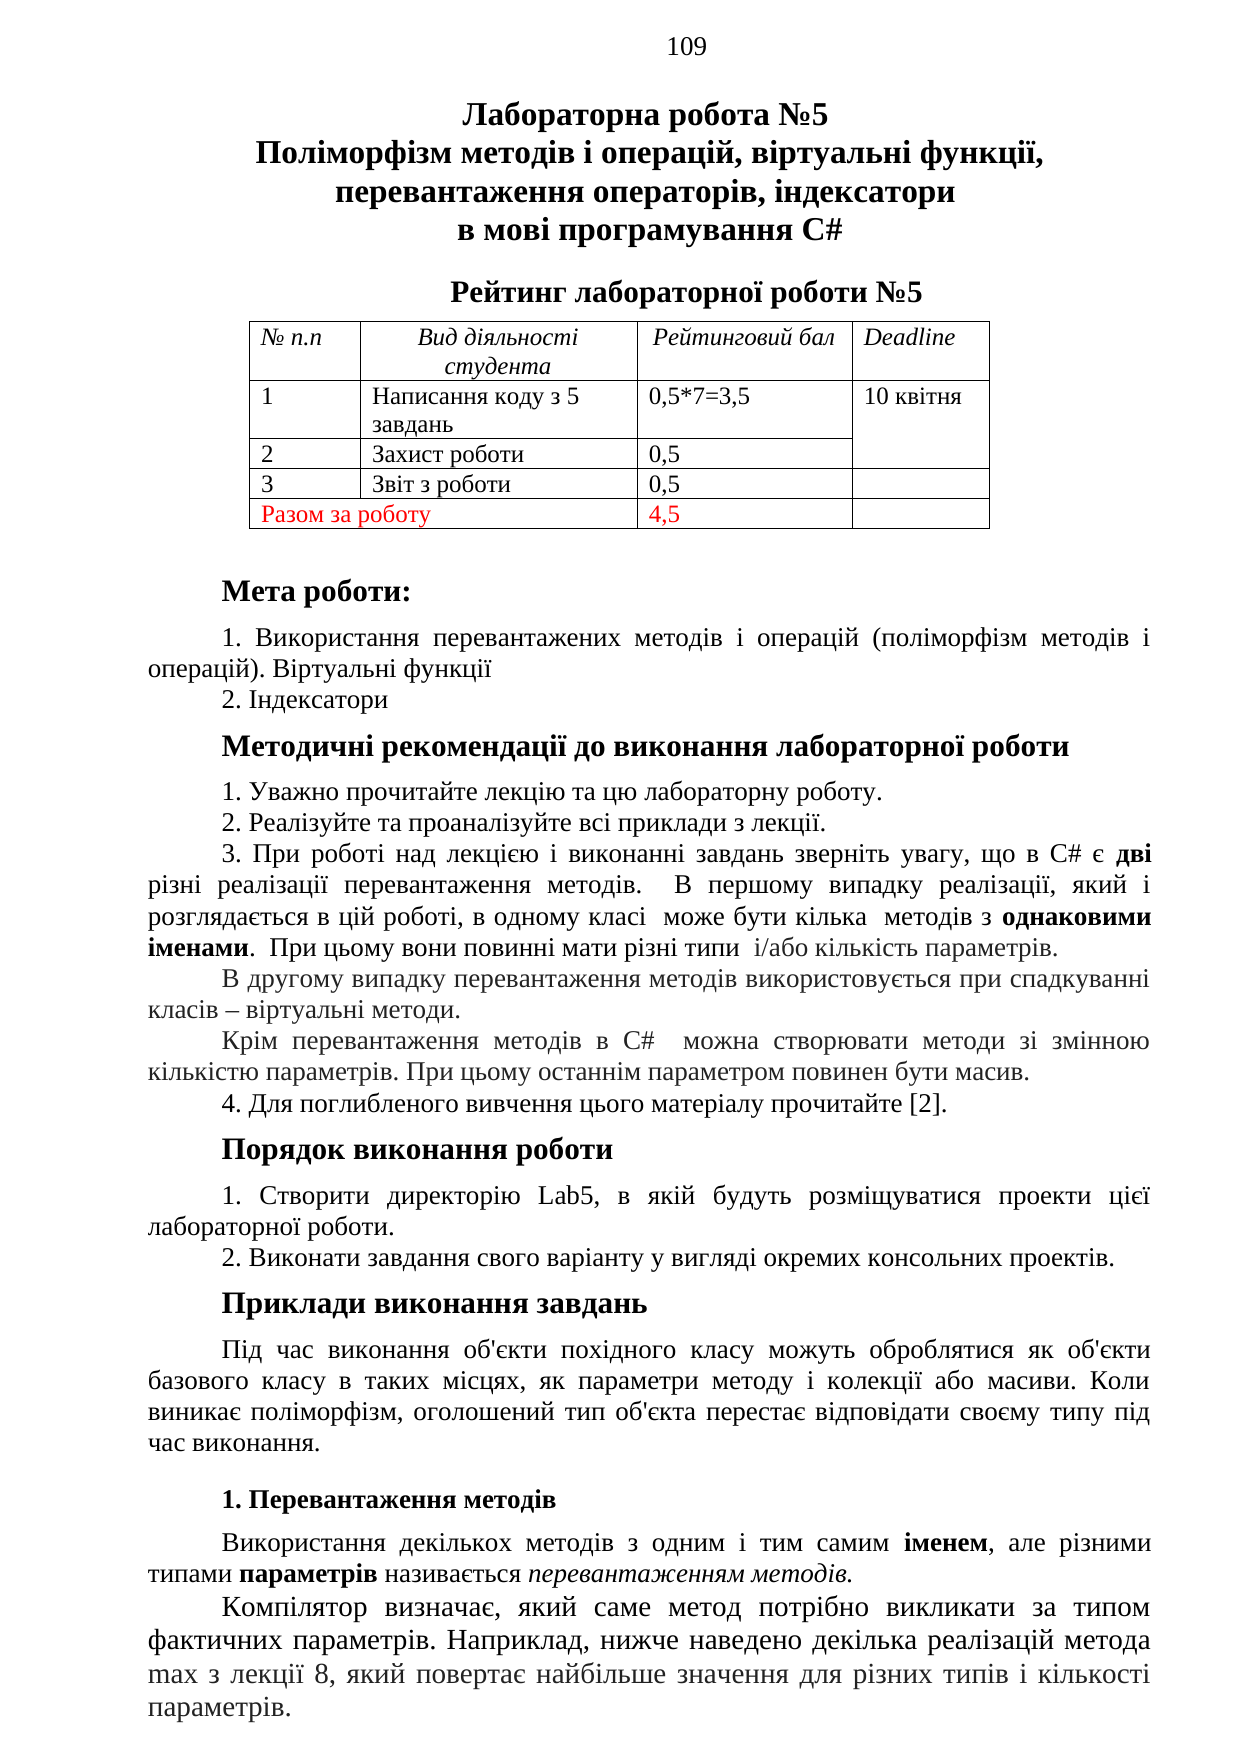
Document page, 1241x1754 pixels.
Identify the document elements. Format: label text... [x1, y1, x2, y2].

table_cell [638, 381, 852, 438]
text 1. Створити директорію Lab5, в якій будуть розміщуватися проекти цієї лабораторної роботи. [148, 1179, 1152, 1241]
text Під час виконання об'єкти похідного класу можуть оброблятися як об'єкти базового класу в таких місцях, як параметри методу і колекції або масиви. Коли виникає поліморфізм, оголошений тип об'єкта перестає відповідати своєму типу під час виконання. [148, 1333, 1152, 1458]
subtitle Лабораторна робота №5 Поліморфізм методів і операцій, віртуальні функції, перевантаження операторів, індексатори в мові програмування C# [148, 94, 1152, 248]
text 1. Уважно прочитайте лекцію та цю лабораторну роботу. [148, 775, 1152, 806]
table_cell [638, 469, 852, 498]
text Компілятор визначає, який саме метод потрібно викликати за типом фактичних параметрів. Наприклад, нижче наведено декілька реалізацій метода max з лекції 8, який повертає найбільше значення для різних типів і кількості параметрів. [148, 1589, 1152, 1723]
text Крім перевантаження методів в C# можна створювати методи зі змінною кількістю параметрів. При цьому останнім параметром повинен бути масив. [148, 1024, 1152, 1087]
subtitle Мета роботи: [148, 572, 1152, 608]
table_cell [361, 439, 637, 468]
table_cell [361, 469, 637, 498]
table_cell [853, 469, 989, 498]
text В другому випадку перевантаження методів використовується при спадкуванні класів – віртуальні методи. [148, 962, 1152, 1024]
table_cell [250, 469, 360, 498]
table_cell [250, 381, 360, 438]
text 3. При роботі над лекцією і виконанні завдань зверніть увагу, що в C# є дві різні реалізації перевантаження методів. В першому випадку реалізації, який і розглядається в цій роботі, в одному класі може бути кілька методів з однаковими іменами. При цьому вони повинні мати різні типи і/або кількість параметрів. [148, 837, 1152, 962]
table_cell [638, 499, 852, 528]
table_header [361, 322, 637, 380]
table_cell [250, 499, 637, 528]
subtitle Методичні рекомендації до виконання лабораторної роботи [148, 727, 1152, 763]
subtitle Порядок виконання роботи [148, 1130, 1152, 1166]
text Використання декількох методів з одним і тим самим іменем, але різними типами параметрів називається перевантаженням методів. [148, 1526, 1152, 1589]
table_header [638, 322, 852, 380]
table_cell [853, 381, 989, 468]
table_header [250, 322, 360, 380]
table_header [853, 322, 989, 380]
text 2. Індексатори [148, 683, 1152, 714]
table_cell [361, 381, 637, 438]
text 2. Виконати завдання свого варіанту у вигляді окремих консольних проектів. [148, 1241, 1152, 1272]
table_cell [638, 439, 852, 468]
subtitle Рейтинг лабораторної роботи №5 [148, 273, 1152, 309]
text 4. Для поглибленого вивчення цього матеріалу прочитайте [2]. [148, 1087, 1152, 1118]
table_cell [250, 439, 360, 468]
subtitle 1. Перевантаження методів [148, 1483, 1152, 1514]
subtitle Приклади виконання завдань [148, 1285, 1152, 1321]
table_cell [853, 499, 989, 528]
text 2. Реалізуйте та проаналізуйте всі приклади з лекції. [148, 806, 1152, 837]
text 1. Використання перевантажених методів і операцій (поліморфізм методів і операцій). Віртуальні функції [148, 621, 1152, 683]
